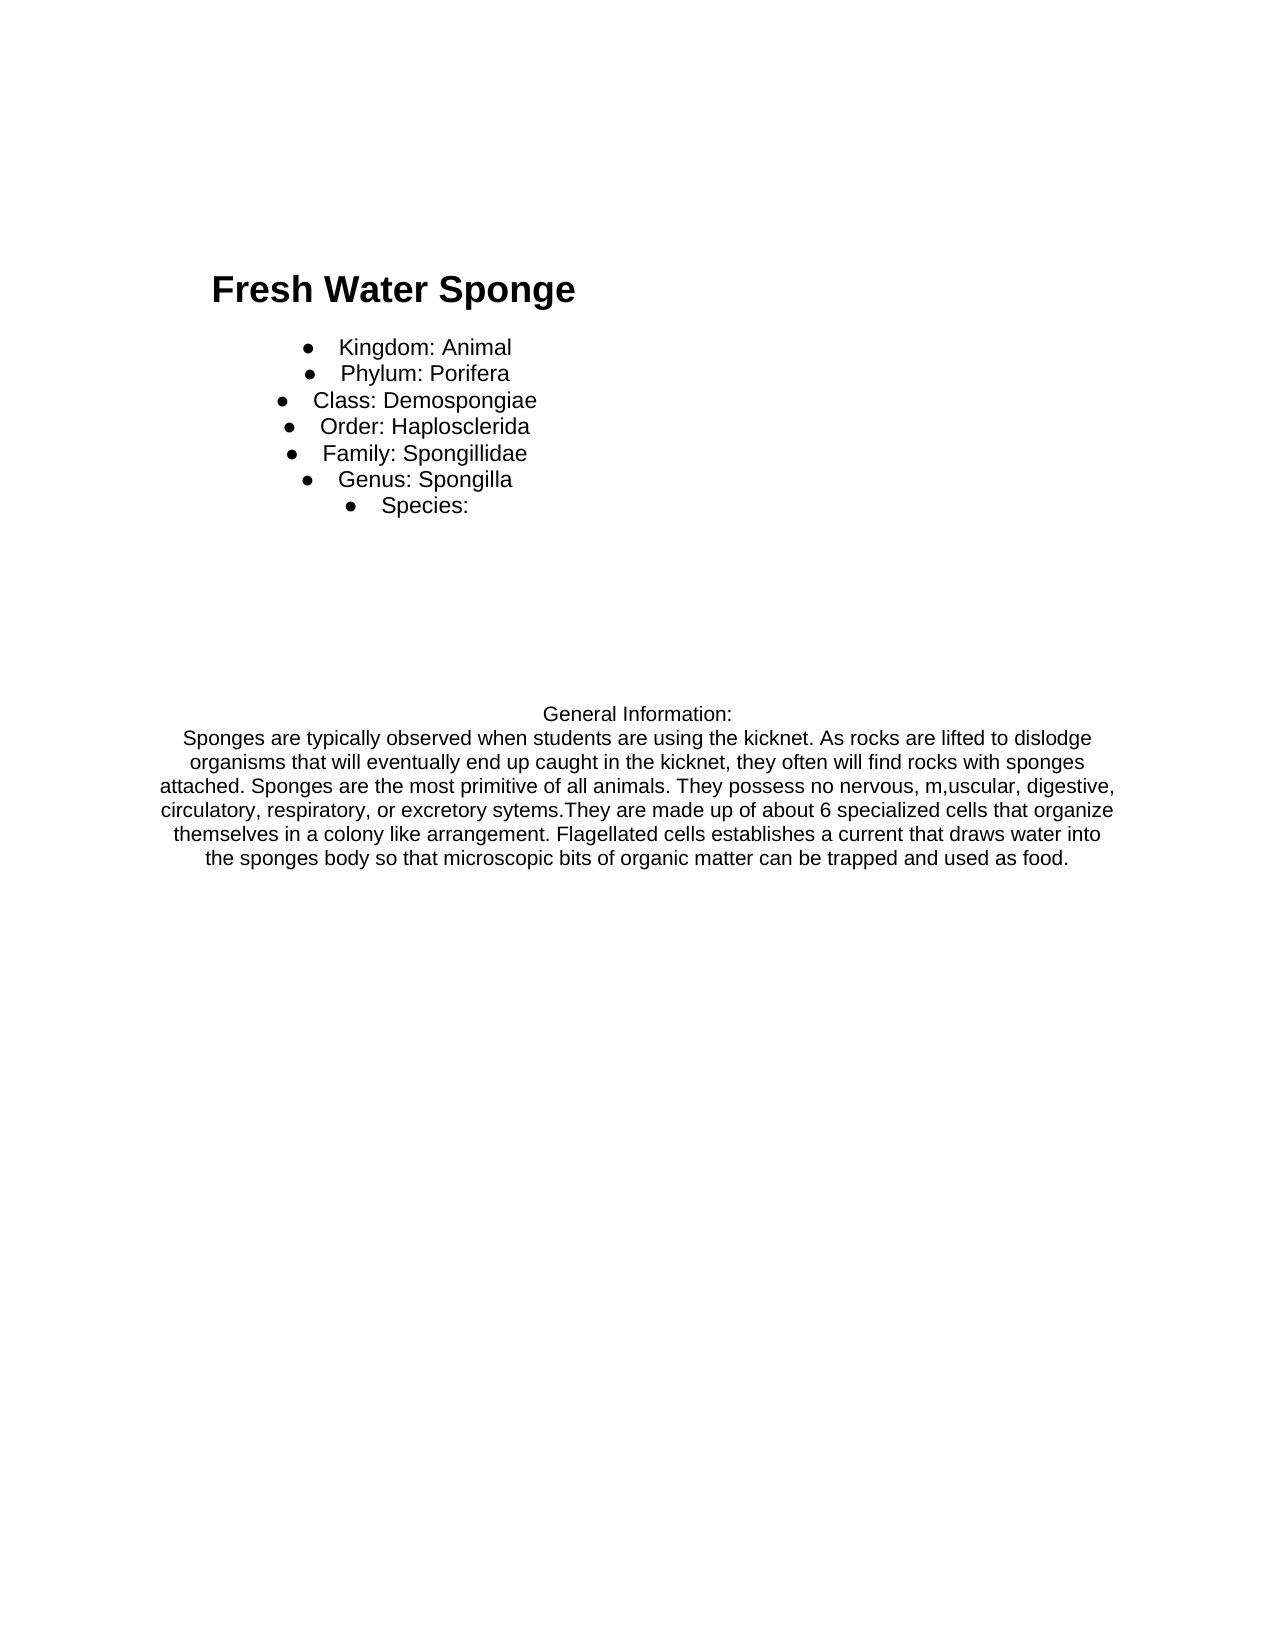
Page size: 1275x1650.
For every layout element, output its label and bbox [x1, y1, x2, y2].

table_header [150, 150, 1125, 1500]
